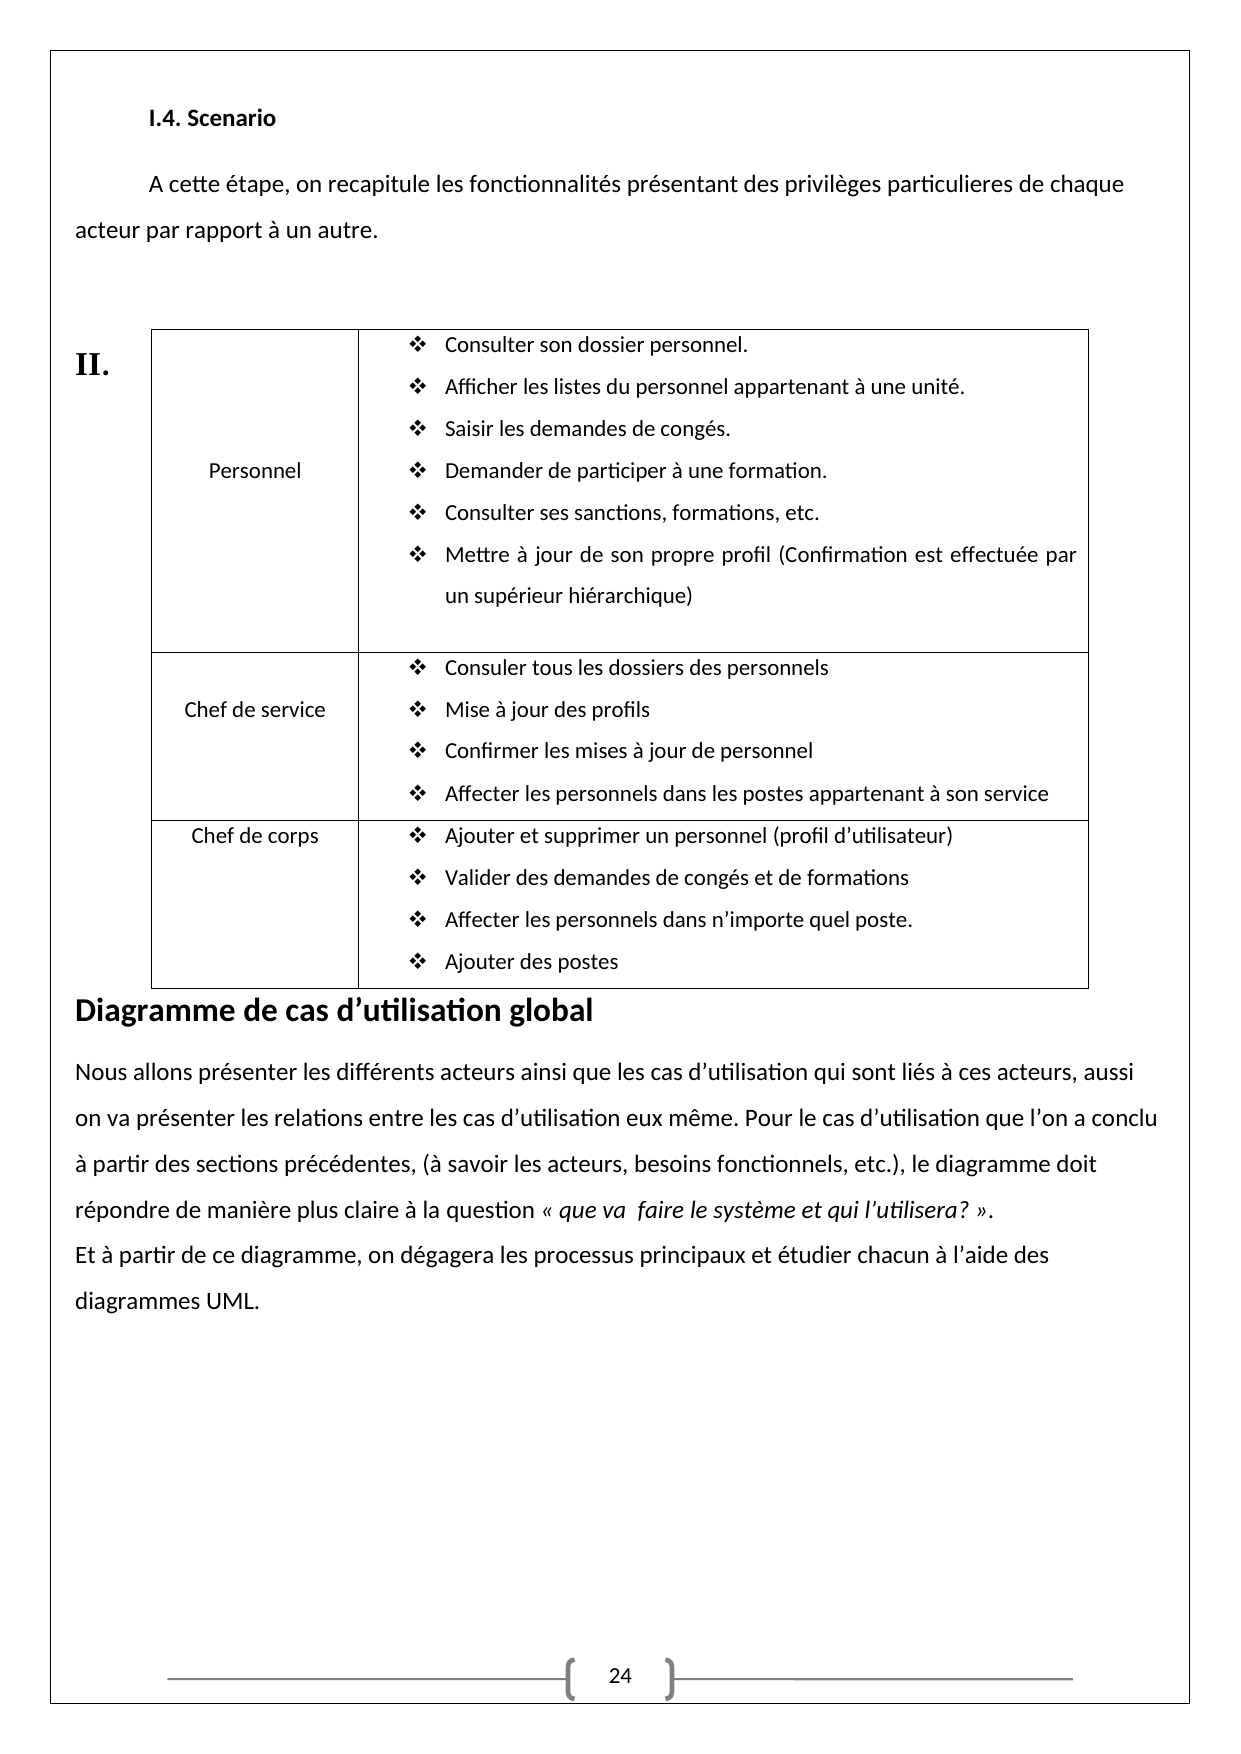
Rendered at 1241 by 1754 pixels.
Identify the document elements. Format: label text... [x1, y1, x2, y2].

text A cette étape, on recapitule les fonctionnalités présentant des privilèges particulieres de chaque acteur par rapport à un autre. [75, 168, 1165, 244]
text I.4. Scenario [75, 102, 1165, 132]
text Nous allons présenter les différents acteurs ainsi que les cas d’utilisation qui sont liés à ces acteurs, aussi on va présenter les relations entre les cas d’utilisation eux même. Pour le cas d’utilisation que l’on a conclu à partir des sections précédentes, (à savoir les acteurs, besoins fonctionnels, etc.), le diagramme doit répondre de manière plus claire à la question « que va faire le système et qui l’utilisera? ». Et à partir de ce diagramme, on dégagera les processus principaux et étudier chacun à l’aide des diagrammes UML. [75, 1057, 1165, 1316]
table_cell Ajouter et supprimer un personnel (profil d’utilisateur) Valider des demandes de congés et de formations Affecter les personnels dans n’importe quel poste. Ajouter des postes [359, 821, 1088, 988]
table_cell Chef de service [152, 653, 358, 820]
table_cell Consuler tous les dossiers des personnels Mise à jour des profils Confirmer les mises à jour de personnel Affecter les personnels dans les postes appartenant à son service [359, 653, 1088, 820]
table_header Personnel [152, 330, 358, 652]
table_cell Chef de corps [152, 821, 358, 988]
table_header Consulter son dossier personnel. Afficher les listes du personnel appartenant à une unité. Saisir les demandes de congés. Demander de participer à une formation. Consulter ses sanctions, formations, etc. Mettre à jour de son propre profil (Confirmation est effectuée par un supérieur hiérarchique) [359, 330, 1088, 652]
text II. Diagramme de cas d’utilisation global [75, 343, 1165, 1030]
